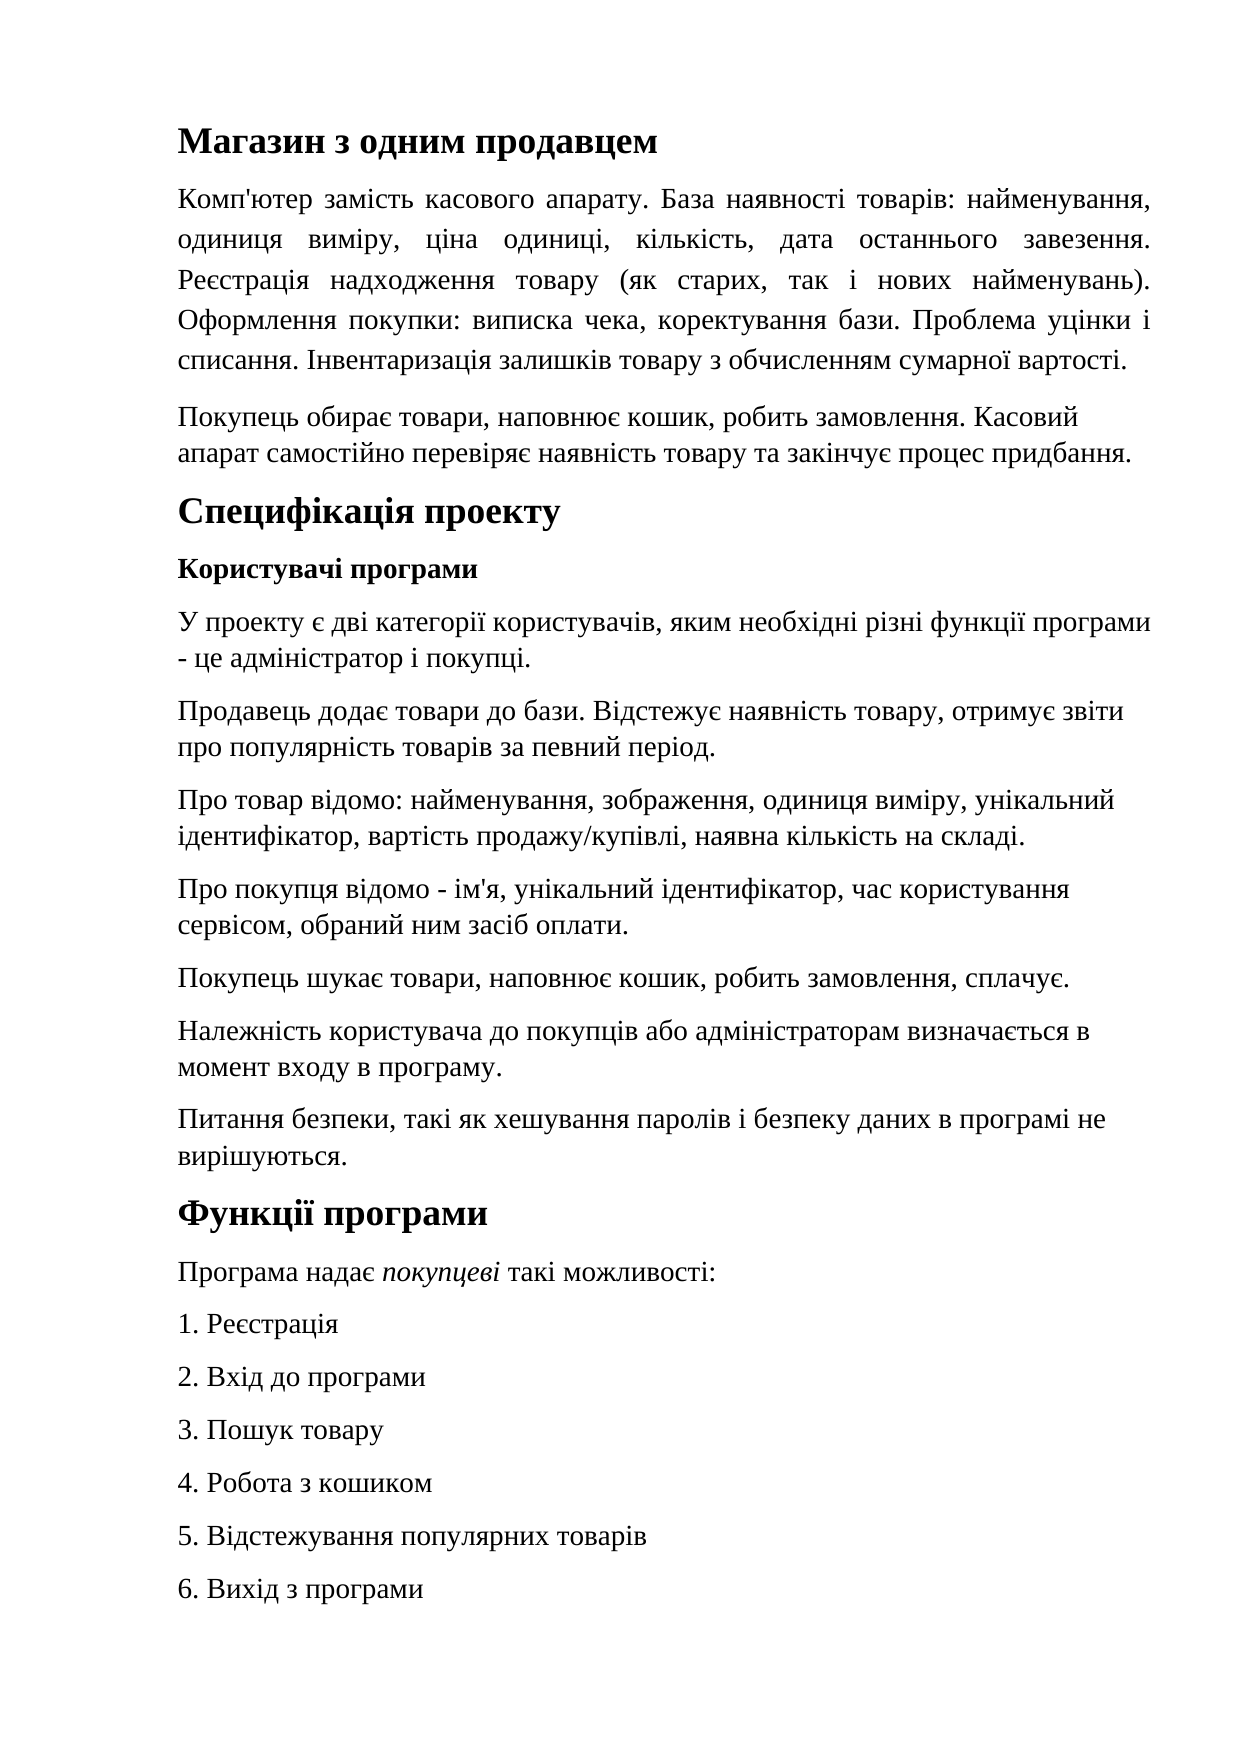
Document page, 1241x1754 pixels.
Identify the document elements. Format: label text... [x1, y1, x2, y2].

text Про товар відомо: найменування, зображення, одиниця виміру, унікальний ідентифікатор, вартість продажу/купівлі, наявна кількість на складі. [177, 782, 1152, 852]
text Комп'ютер замість касового апарату. База наявності товарів: найменування, одиниця виміру, ціна одиниці, кількість, дата останнього завезення. Реєстрація надходження товару (як старих, так і нових найменувань). Оформлення покупки: виписка чека, коректування бази. Проблема уцінки і списання. Інвентаризація залишків товару з обчисленням сумарної вартості. [177, 181, 1152, 376]
text Належність користувача до покупців або адміністраторам визначається в момент входу в програму. [177, 1013, 1152, 1082]
text Питання безпеки, такі як хешування паролів і безпеку даних в програмі не вирішуються. [177, 1102, 1152, 1171]
text Покупець обирає товари, наповнює кошик, робить замовлення. Касовий апарат самостійно перевіряє наявність товару та закінчує процес придбання. [177, 399, 1152, 469]
text Специфікація проекту [177, 488, 1152, 531]
text Функції програми [177, 1191, 1152, 1234]
text 1. Реєстрація [177, 1307, 1152, 1340]
text Покупець шукає товари, наповнює кошик, робить замовлення, сплачує. [177, 960, 1152, 993]
text 5. Відстежування популярних товарів [177, 1518, 1152, 1551]
text 6. Вихід з програми [177, 1571, 1152, 1604]
text У проекту є дві категорії користувачів, яким необхідні різні функції програми - це адміністратор і покупці. [177, 604, 1152, 674]
text 4. Робота з кошиком [177, 1465, 1152, 1499]
text Користувачі програми [177, 551, 1152, 585]
text Програма надає покупцеві такі можливості: [177, 1254, 1152, 1287]
text 3. Пошук товару [177, 1412, 1152, 1446]
text 2. Вхід до програми [177, 1359, 1152, 1393]
text Продавець додає товари до бази. Відстежує наявність товару, отримує звіти про популярність товарів за певний період. [177, 693, 1152, 763]
text Про покупця відомо - ім'я, унікальний ідентифікатор, час користування сервісом, обраний ним засіб оплати. [177, 871, 1152, 941]
text Магазин з одним продавцем [177, 118, 1152, 161]
